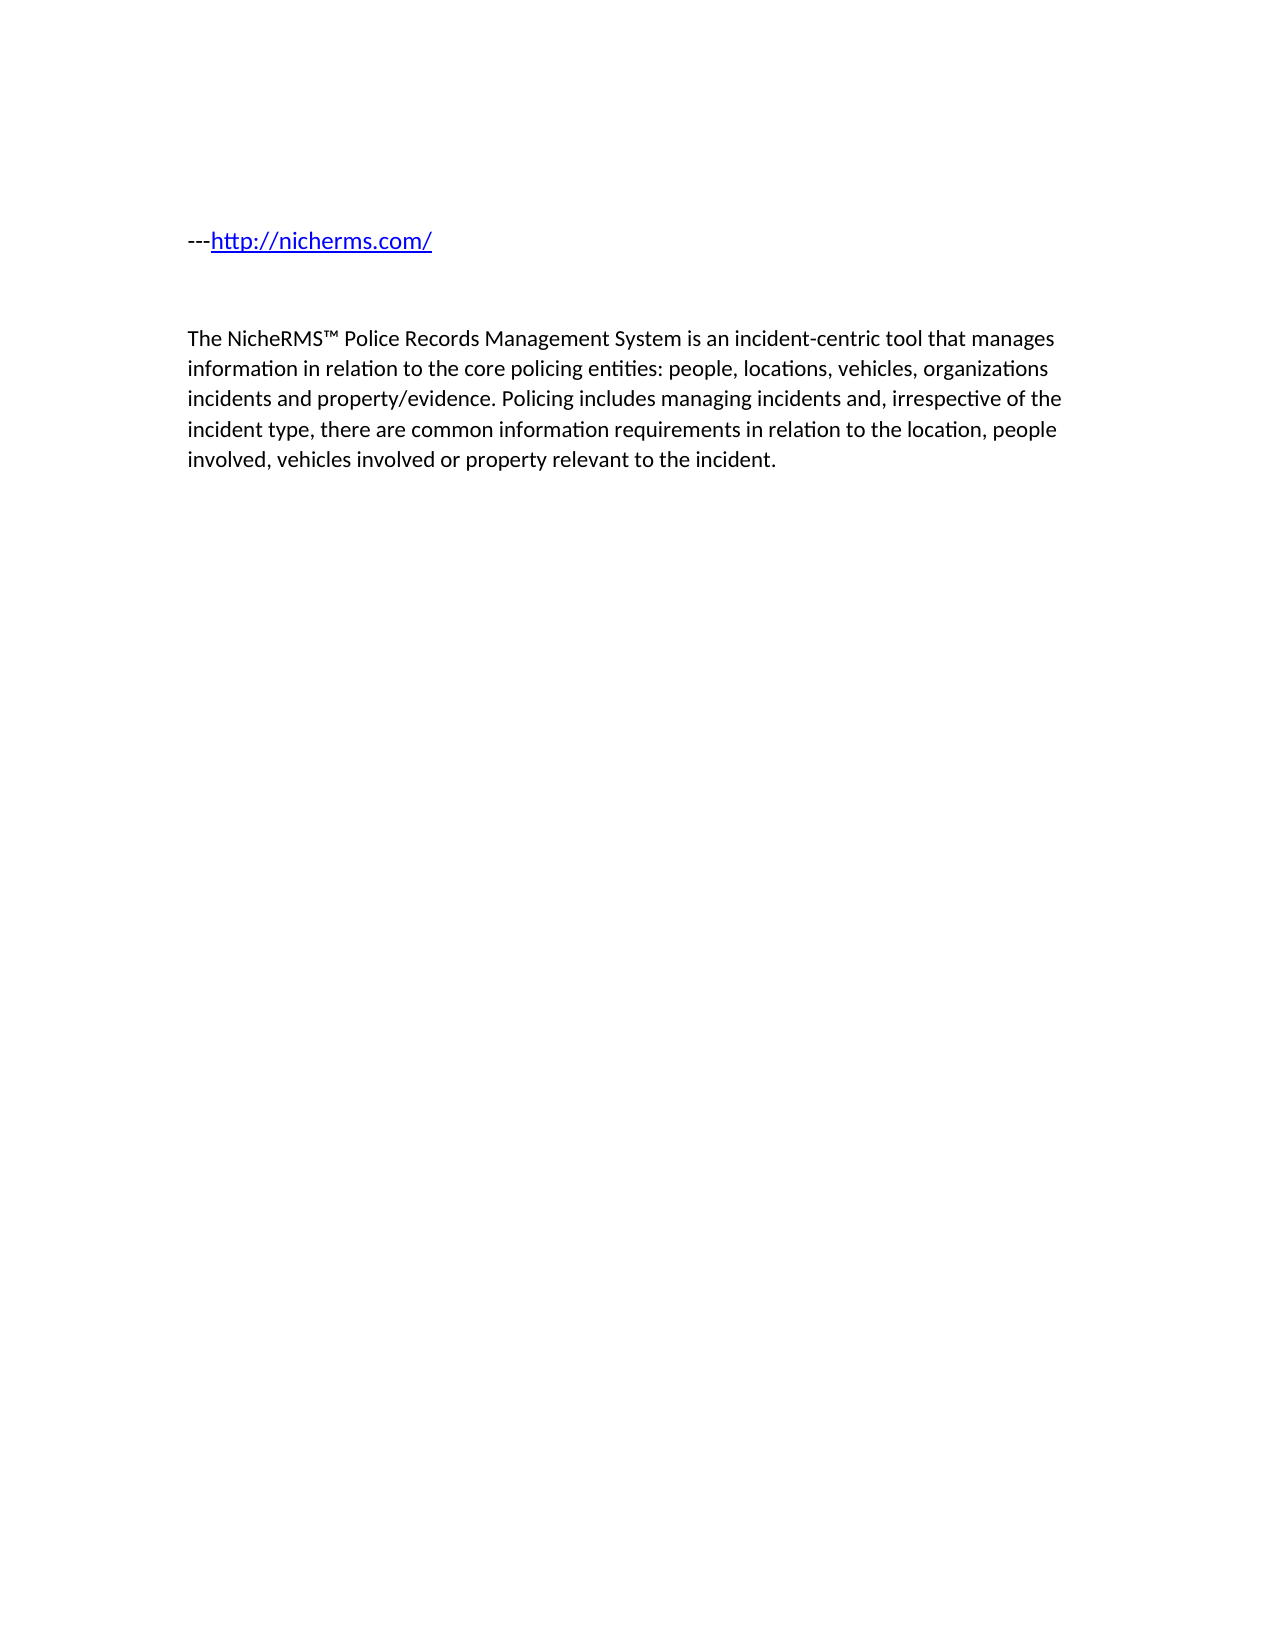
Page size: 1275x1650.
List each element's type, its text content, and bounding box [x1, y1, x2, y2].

text ---http://nicherms.com/ [187, 225, 1125, 256]
text The NicheRMS™ Police Records Management System is an incident-centric tool that manages information in relation to the core policing entities: people, locations, vehicles, organizations incidents and property/evidence. Policing includes managing incidents and, irrespective of the incident type, there are common information requirements in relation to the location, people involved, vehicles involved or property relevant to the incident. [187, 324, 1125, 473]
